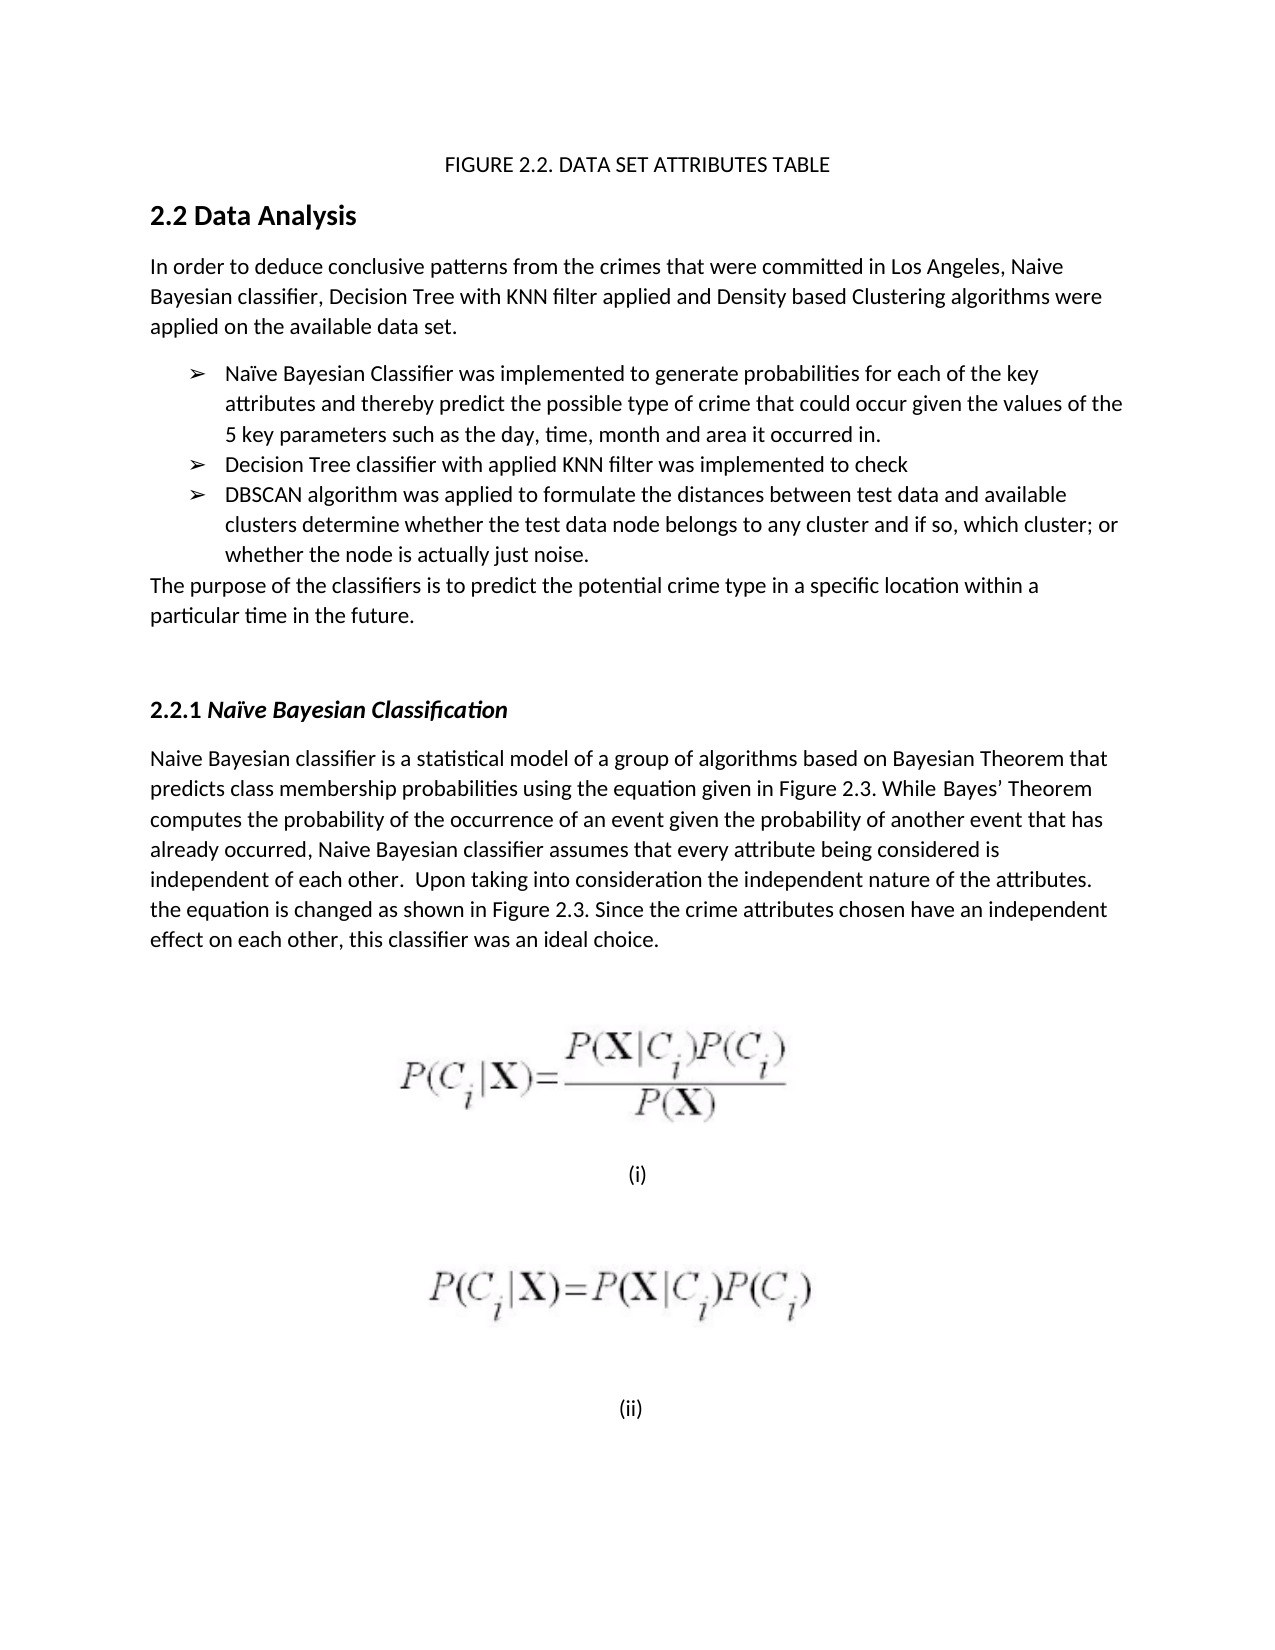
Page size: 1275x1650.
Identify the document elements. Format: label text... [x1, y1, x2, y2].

text (ii) [150, 1394, 1125, 1422]
picture [386, 1019, 808, 1132]
text Naive Bayesian classifier is a statistical model of a group of algorithms based on Bayesian Theorem that predicts class membership probabilities using the equation given in Figure 2.3. While Bayes’ Theorem computes the probability of the occurrence of an event given the probability of another event that has already occurred, Naive Bayesian classifier assumes that every attribute being considered is independent of each other. Upon taking into consideration the independent nature of the attributes. the equation is changed as shown in Figure 2.3. Since the crime attributes chosen have an independent effect on each other, this classifier was an ideal choice. [150, 744, 1125, 953]
picture [408, 1249, 876, 1332]
list Decision Tree classifier with applied KNN filter was implemented to check [187, 450, 1125, 478]
text FIGURE 2.2. DATA SET ATTRIBUTES TABLE [150, 150, 1125, 178]
list DBSCAN algorithm was applied to formulate the distances between test data and available clusters determine whether the test data node belongs to any cluster and if so, which cluster; or whether the node is actually just noise. [187, 480, 1125, 568]
text 2.2.1 Naïve Bayesian Classification [150, 695, 1125, 725]
text In order to deduce conclusive patterns from the crimes that were committed in Los Angeles, Naive Bayesian classifier, Decision Tree with KNN filter applied and Density based Clustering algorithms were applied on the available data set. [150, 252, 1125, 340]
text 2.2 Data Analysis [150, 197, 1125, 232]
text The purpose of the classifiers is to predict the potential crime type in a specific location within a particular time in the future. [150, 571, 1125, 629]
list Naïve Bayesian Classifier was implemented to generate probabilities for each of the key attributes and thereby predict the possible type of crime that could occur given the values of the 5 key parameters such as the day, time, month and area it occurred in. [187, 359, 1125, 448]
text (i) [150, 1160, 1125, 1188]
